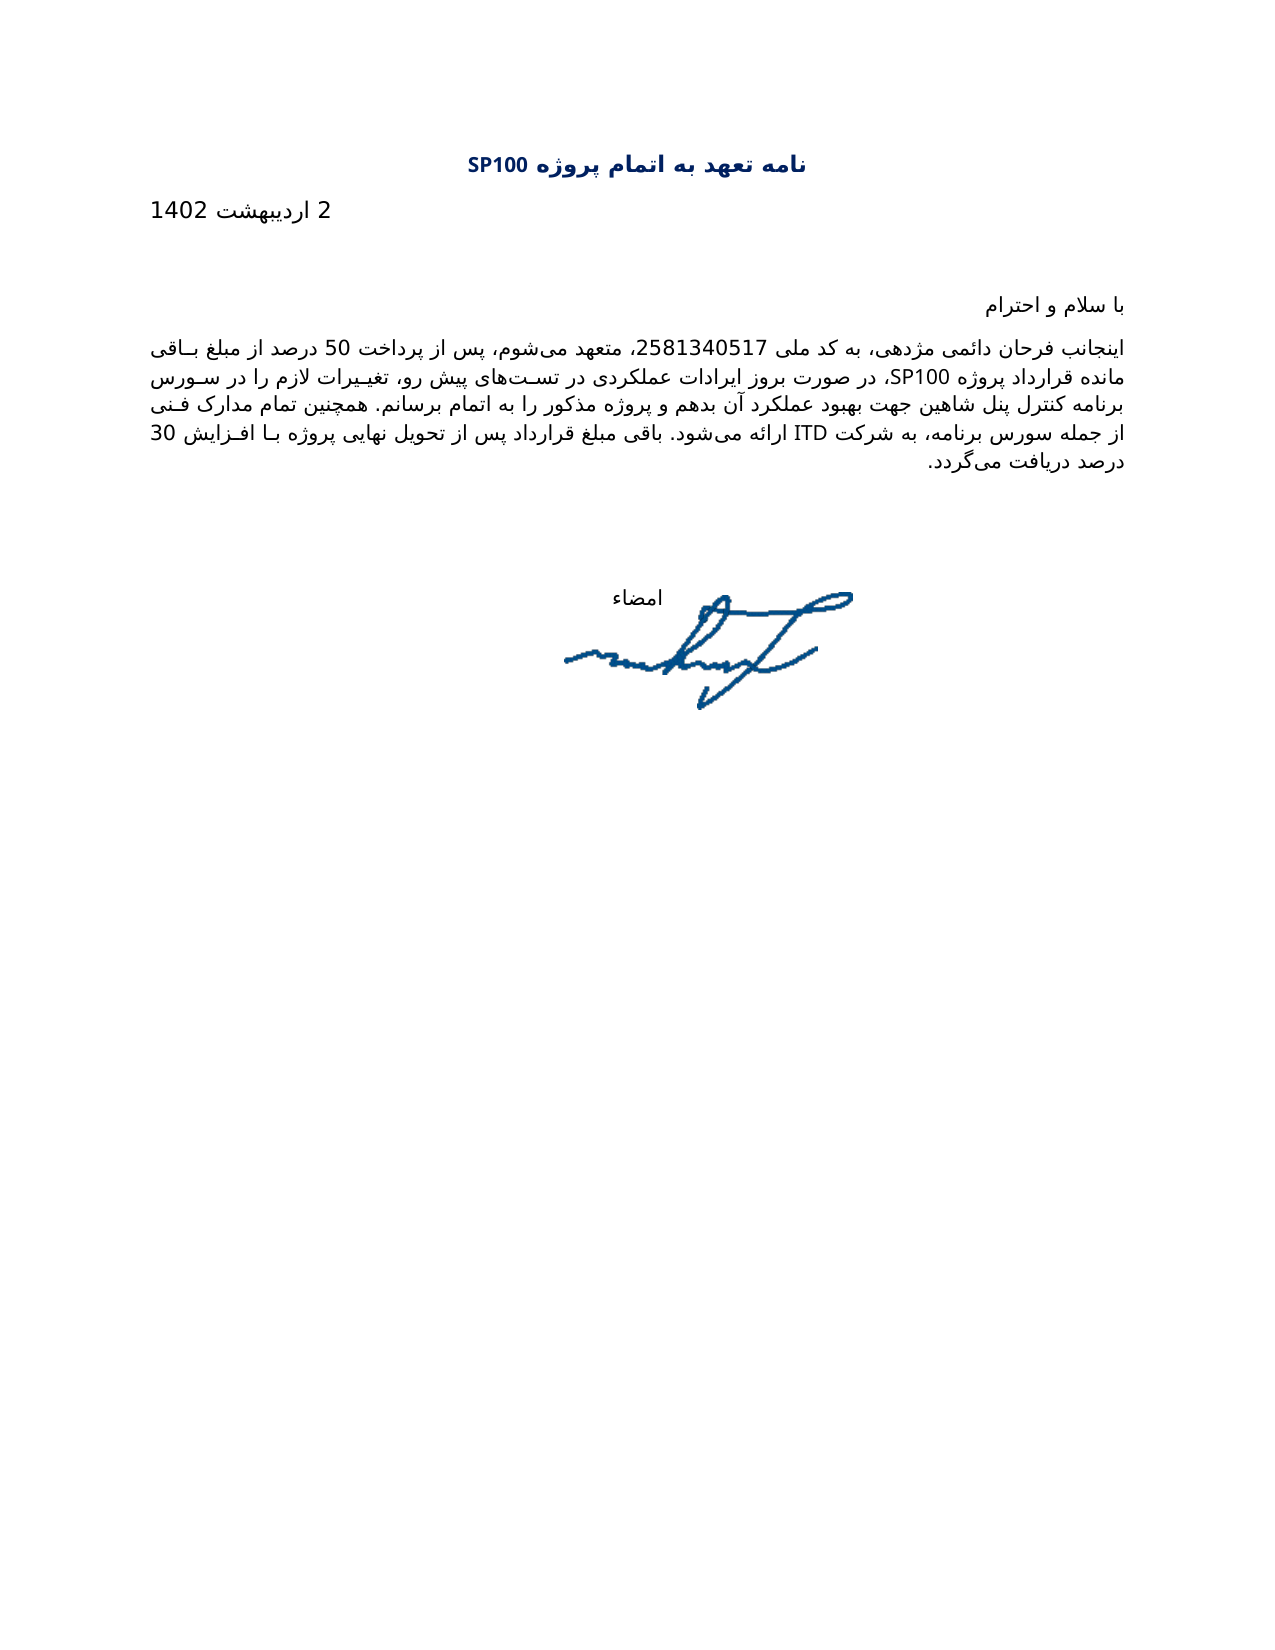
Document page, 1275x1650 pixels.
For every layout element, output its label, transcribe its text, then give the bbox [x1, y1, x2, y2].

text نامه تعهد به اتمام پروژه SP100 [150, 150, 1125, 178]
text امضاء [150, 586, 1125, 611]
picture [564, 592, 853, 710]
text 2 اردیبهشت 1402 [150, 197, 1125, 224]
text اینجانب فرحان دائمی مژدهی، به کد ملی 2581340517، متعهد می‌شوم، پس از پرداخت 50 درصد از مبلغ باقی مانده قرارداد پروژه SP100، در صورت بروز ایرادات عملکردی در تست‌های پیش رو، تغییرات لازم را در سورس برنامه کنترل پنل شاهین جهت بهبود عملکرد آن بدهم و پروژه مذکور را به اتمام برسانم. همچنین تمام مدارک فنی از جمله سورس برنامه، به شرکت ITD ارائه می‌شود. باقی مبلغ قرارداد پس از تحویل نهایی پروژه با افزایش 30 درصد دریافت می‌گردد. [150, 336, 1125, 473]
text با سلام و احترام [150, 293, 1125, 317]
